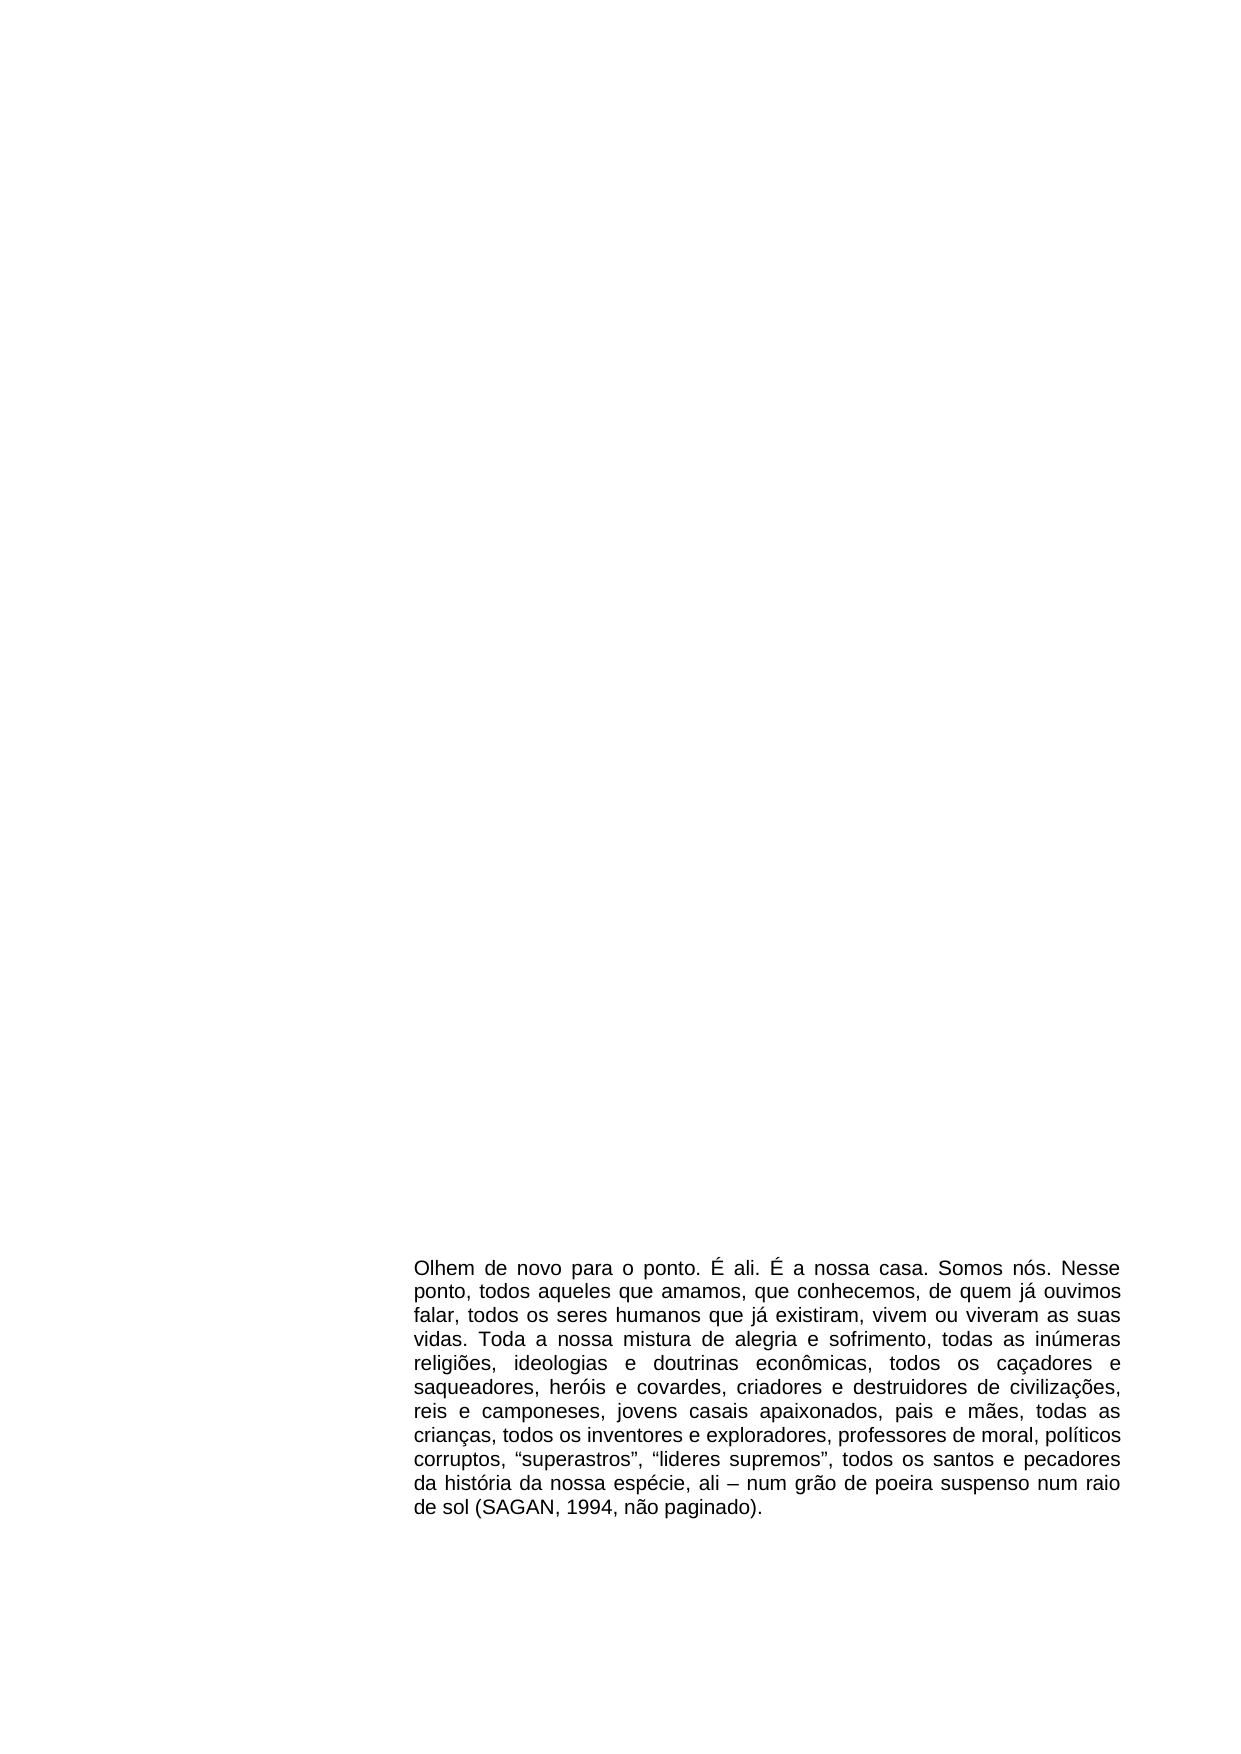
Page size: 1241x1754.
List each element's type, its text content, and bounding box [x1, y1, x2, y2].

text Olhem de novo para o ponto. É ali. É a nossa casa. Somos nós. Nesse ponto, todos aqueles que amamos, que conhecemos, de quem já ouvimos falar, todos os seres humanos que já existiram, vivem ou viveram as suas vidas. Toda a nossa mistura de alegria e sofrimento, todas as inúmeras religiões, ideologias e doutrinas econômicas, todos os caçadores e saqueadores, heróis e covardes, criadores e destruidores de civilizações, reis e camponeses, jovens casais apaixonados, pais e mães, todas as crianças, todos os inventores e exploradores, professores de moral, políticos corruptos, “superastros”, “lideres supremos”, todos os santos e pecadores da história da nossa espécie, ali – num grão de poeira suspenso num raio de sol (SAGAN, 1994, não paginado). [413, 1255, 1122, 1519]
